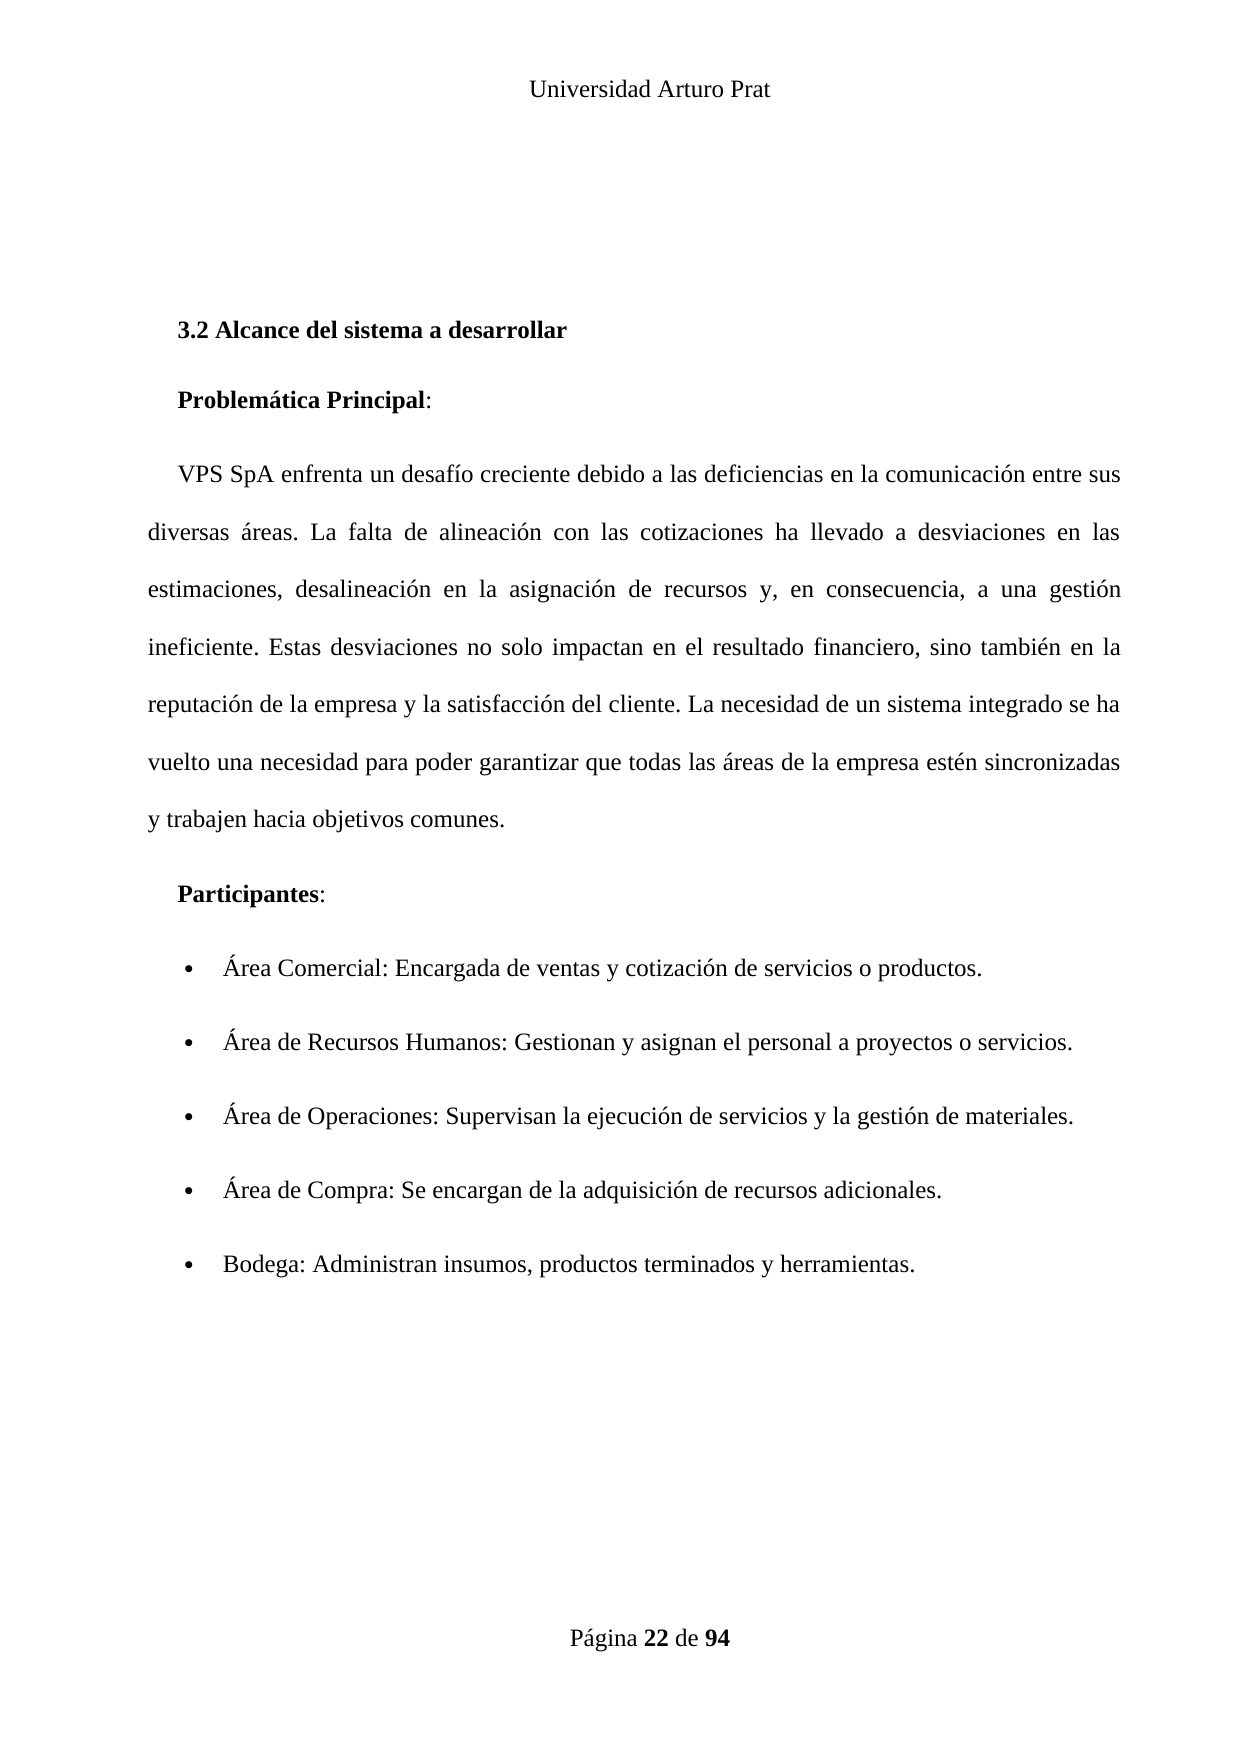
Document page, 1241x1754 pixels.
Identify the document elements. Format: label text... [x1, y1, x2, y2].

list Área de Recursos Humanos: Gestionan y asignan el personal a proyectos o servicios. [185, 1027, 1122, 1056]
text VPS SpA enfrenta un desafío creciente debido a las deficiencias en la comunicación entre sus diversas áreas. La falta de alineación con las cotizaciones ha llevado a desviaciones en las estimaciones, desalineación en la asignación de recursos y, en consecuencia, a una gestión ineficiente. Estas desviaciones no solo impactan en el resultado financiero, sino también en la reputación de la empresa y la satisfacción del cliente. La necesidad de un sistema integrado se ha vuelto una necesidad para poder garantizar que todas las áreas de la empresa estén sincronizadas y trabajen hacia objetivos comunes. [148, 459, 1122, 833]
list Área Comercial: Encargada de ventas y cotización de servicios o productos. [185, 953, 1122, 982]
text Problemática Principal: [148, 385, 1122, 414]
text Participantes: [148, 879, 1122, 907]
list Área de Compra: Se encargan de la adquisición de recursos adicionales. [185, 1175, 1122, 1204]
list Bodega: Administran insumos, productos terminados y herramientas. [185, 1249, 1122, 1278]
text 3.2 Alcance del sistema a desarrollar [148, 315, 1122, 344]
list Área de Operaciones: Supervisan la ejecución de servicios y la gestión de materiales. [185, 1101, 1122, 1130]
